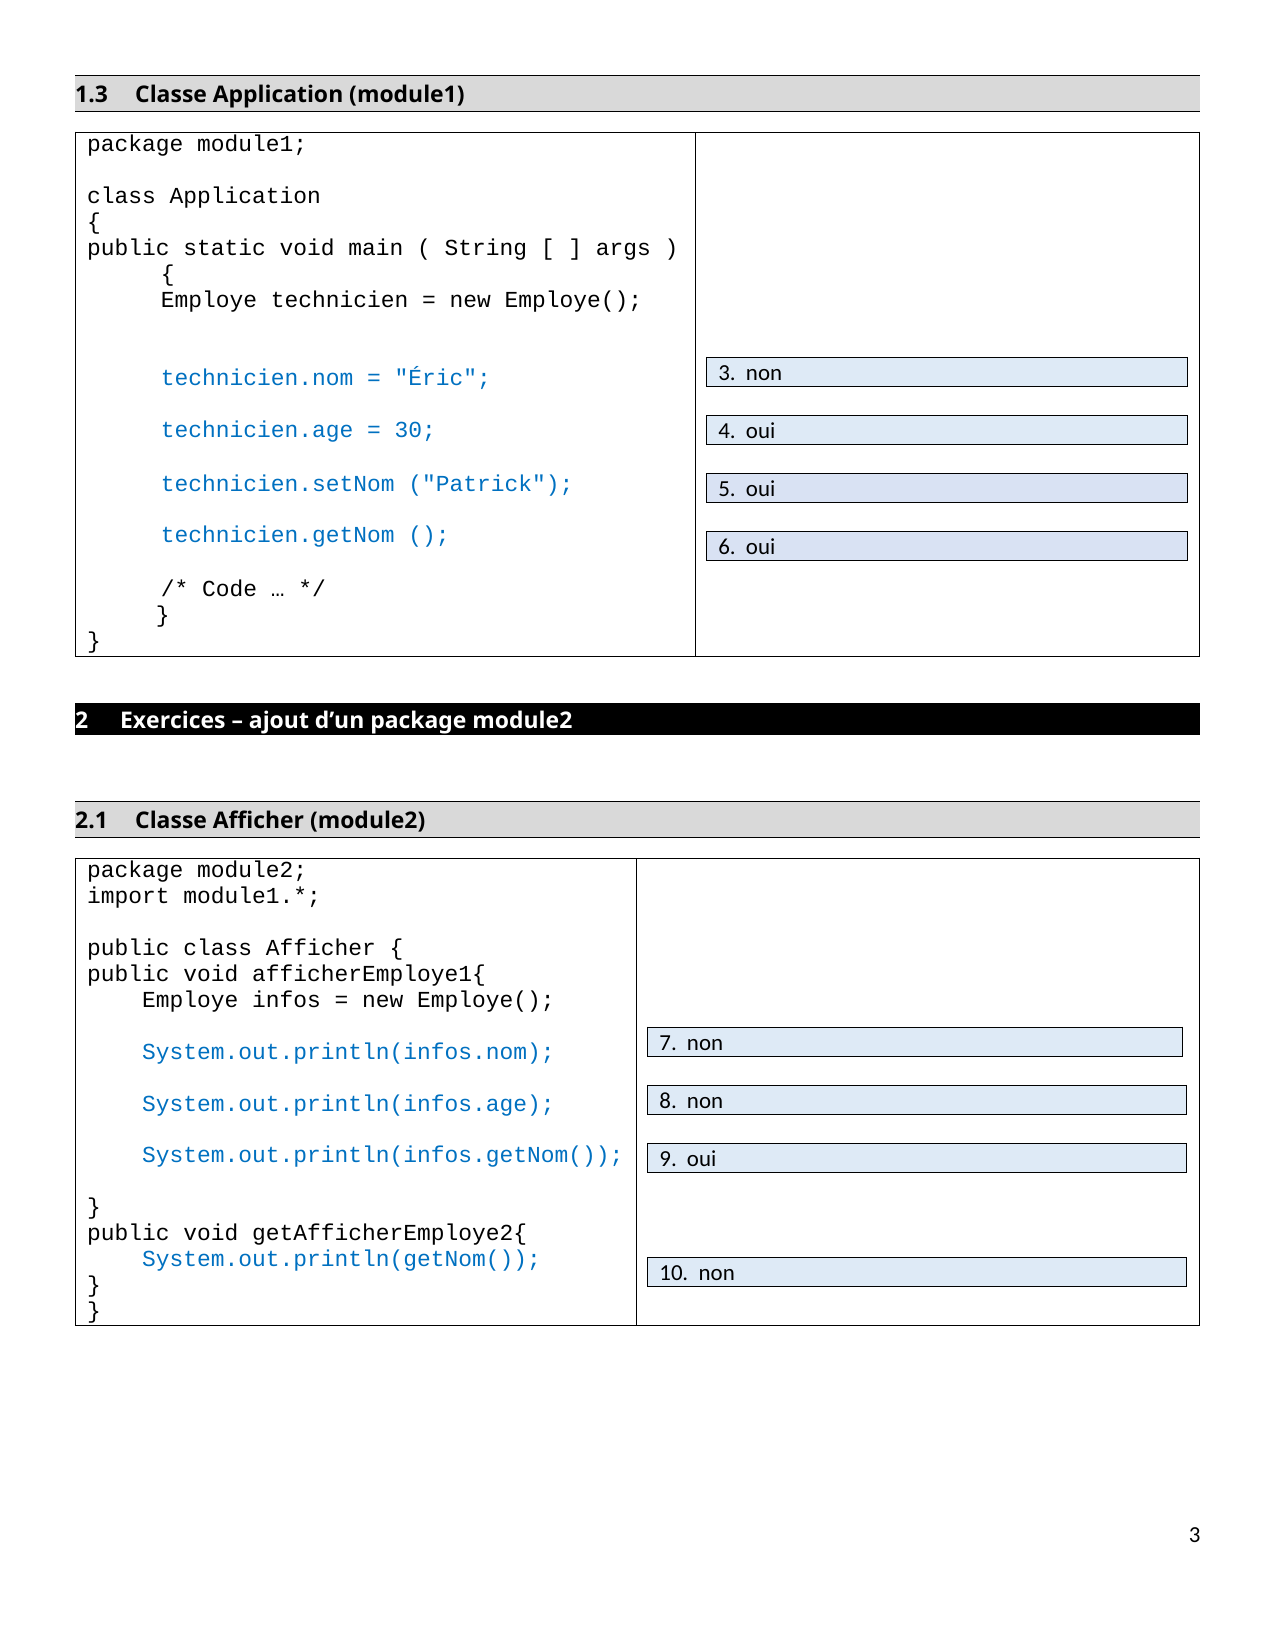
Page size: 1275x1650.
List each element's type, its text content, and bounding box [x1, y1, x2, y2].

table_header [637, 859, 1199, 1325]
table_header [696, 133, 1199, 656]
subtitle Classe Application (module1) [75, 76, 1200, 111]
table_header package module2; import module1.*; public class Afficher { public void afficherEmploye1{ Employe infos = new Employe(); System.out.println(infos.nom); System.out.println(infos.age); System.out.println(infos.getNom()); } public void getAfficherEmploye2{ System.out.println(getNom()); } } [76, 859, 636, 1325]
table_header package module1; class Application { public static void main ( String [ ] args ) { Employe technicien = new Employe(); technicien.nom = "Éric"; technicien.age = 30; technicien.setNom ("Patrick"); technicien.getNom (); /* Code … */ } } [76, 133, 695, 656]
subtitle Exercices – ajout d’un package module2 [75, 703, 1200, 735]
subtitle Classe Afficher (module2) [75, 802, 1200, 837]
